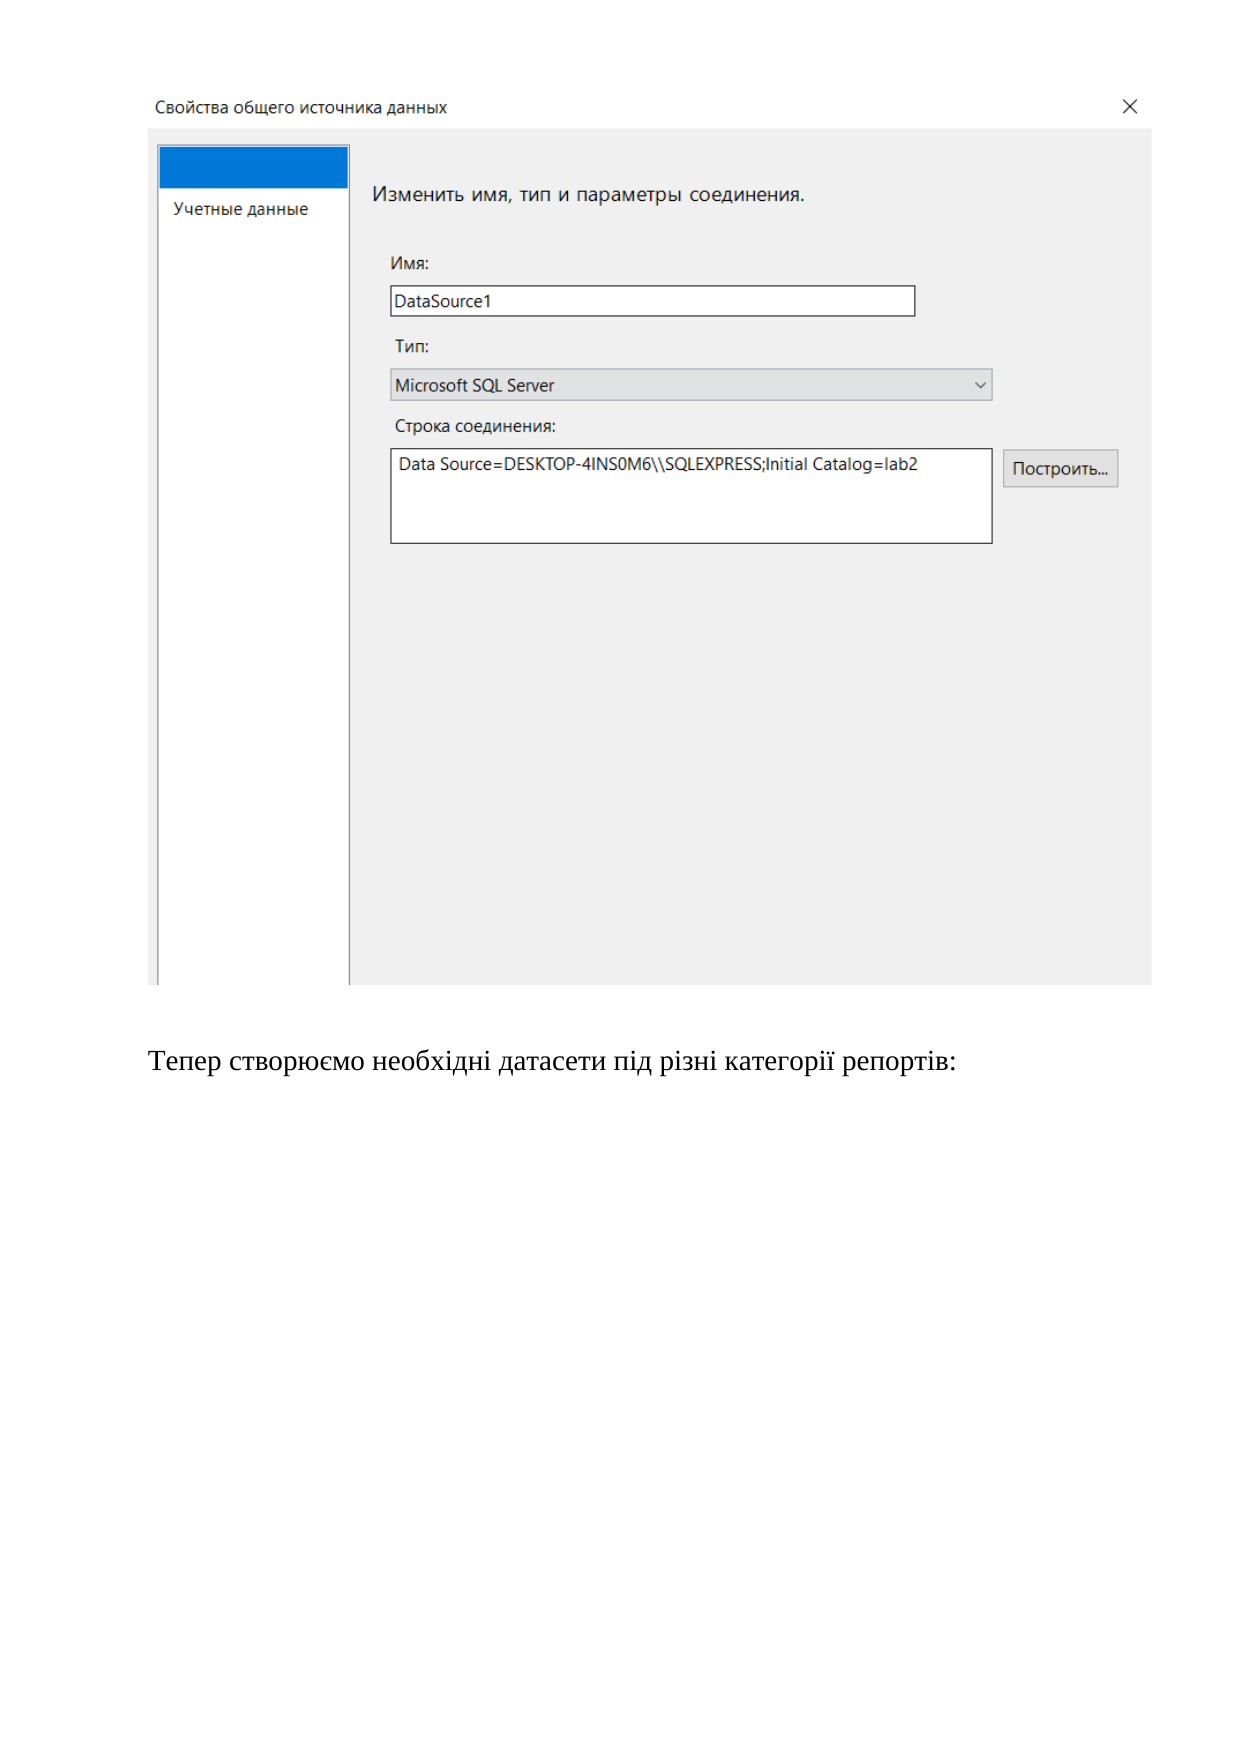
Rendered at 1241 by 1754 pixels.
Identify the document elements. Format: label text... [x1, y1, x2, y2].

text Тепер створюємо необхідні датасети під різні категорії репортів: [148, 1043, 1152, 1076]
picture [147, 88, 1152, 985]
